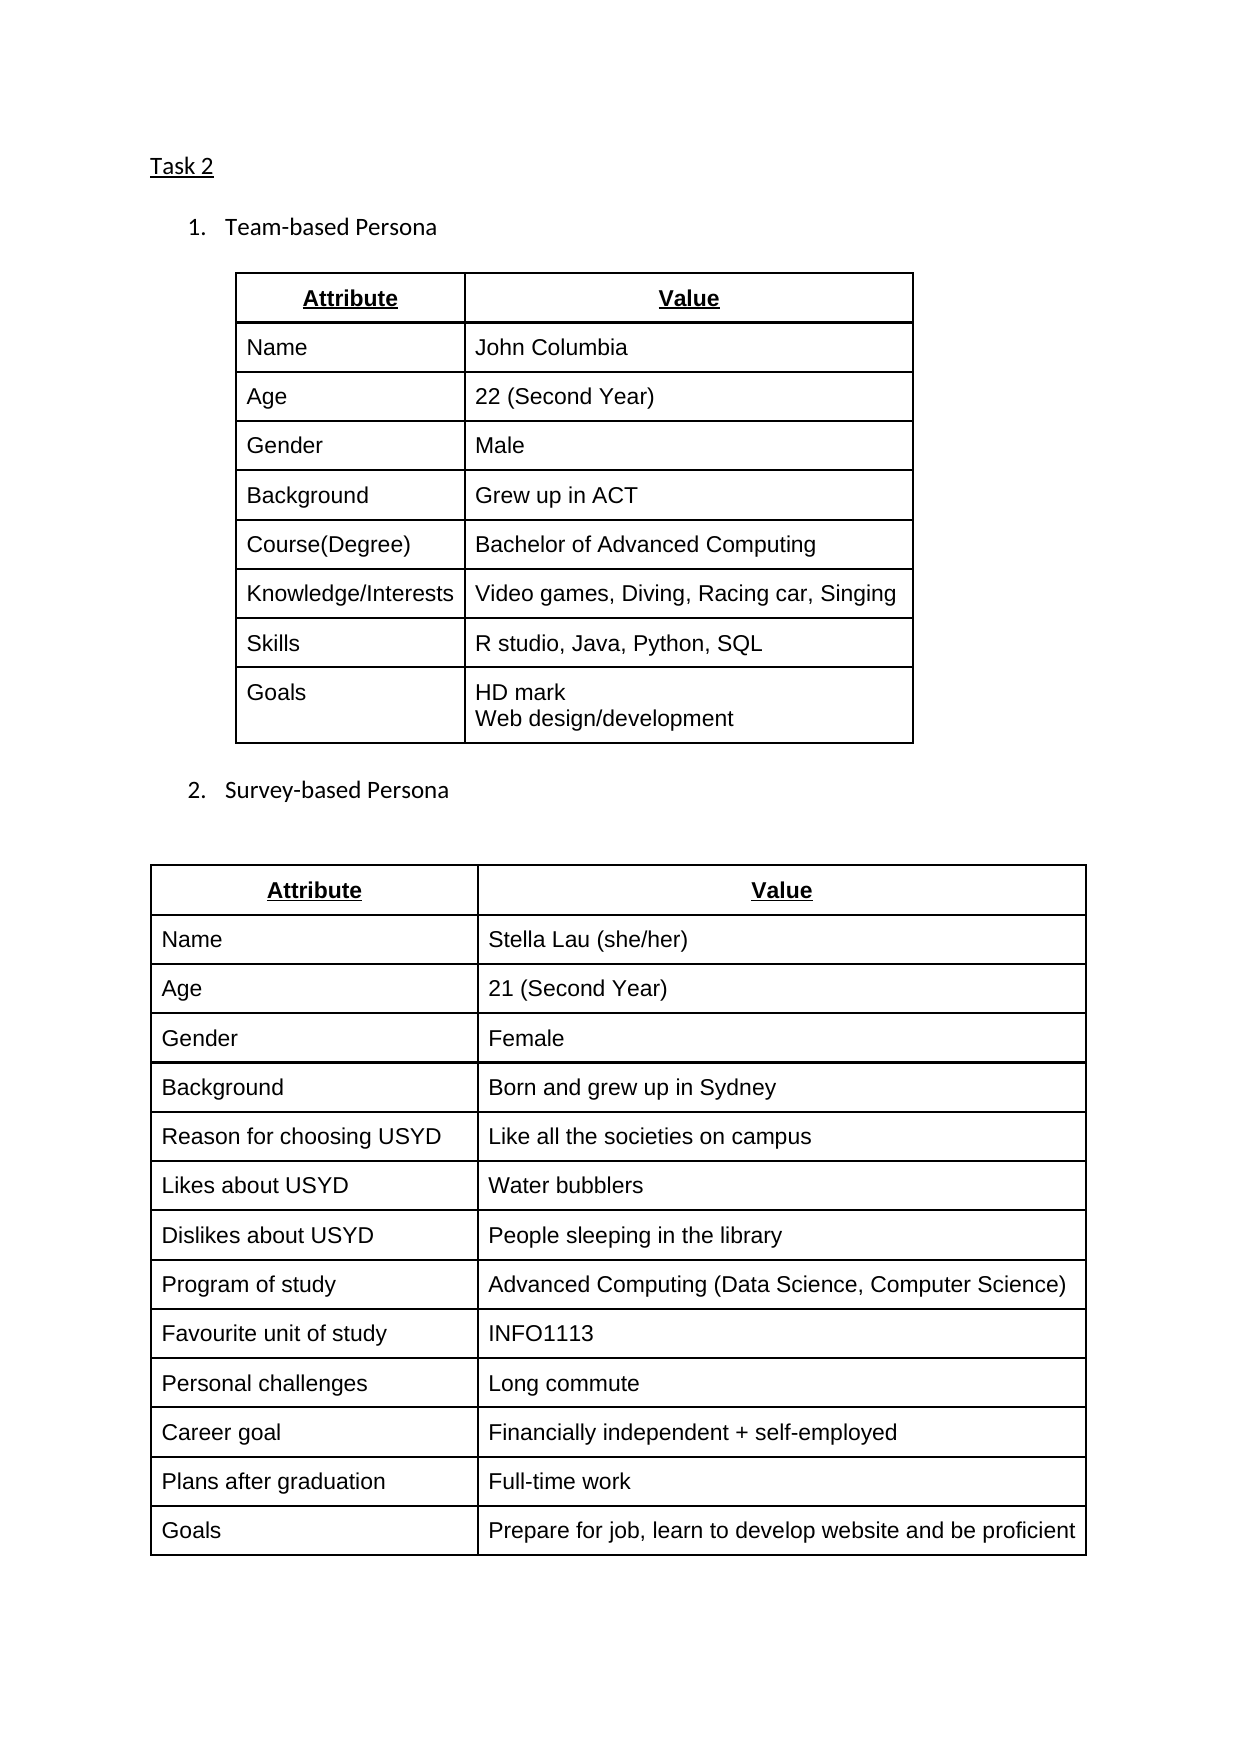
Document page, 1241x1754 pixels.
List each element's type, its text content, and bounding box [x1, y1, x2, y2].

table_cell Goals [152, 1507, 477, 1554]
table_cell 21 (Second Year) [479, 965, 1085, 1012]
table_cell Knowledge/Interests [237, 570, 464, 617]
table_cell Born and grew up in Sydney [479, 1064, 1085, 1111]
list Survey-based Persona [187, 774, 1090, 805]
table_cell Long commute [479, 1359, 1085, 1406]
table_cell Video games, Diving, Racing car, Singing [466, 570, 912, 617]
table_cell Favourite unit of study [152, 1310, 477, 1357]
table_cell John Columbia [466, 324, 912, 371]
table_cell R studio, Java, Python, SQL [466, 619, 912, 666]
table_cell Stella Lau (she/her) [479, 916, 1085, 963]
table_cell INFO1113 [479, 1310, 1085, 1357]
table_header Attribute [152, 866, 477, 913]
table_cell Background [152, 1064, 477, 1111]
table_cell Personal challenges [152, 1359, 477, 1406]
table_cell Full-time work [479, 1458, 1085, 1505]
table_cell Water bubblers [479, 1162, 1085, 1209]
table_cell Dislikes about USYD [152, 1211, 477, 1258]
table_cell 22 (Second Year) [466, 373, 912, 420]
table_cell Age [237, 373, 464, 420]
list Team-based Persona [187, 211, 1090, 242]
table_header Value [479, 866, 1085, 913]
table_cell Plans after graduation [152, 1458, 477, 1505]
table_cell Likes about USYD [152, 1162, 477, 1209]
table_cell Name [237, 324, 464, 371]
text Task 2 [150, 150, 1090, 181]
table_cell Name [152, 916, 477, 963]
table_cell HD mark Web design/development [466, 668, 912, 742]
table_cell Financially independent + self-employed [479, 1408, 1085, 1456]
table_cell Background [237, 471, 464, 518]
table_cell People sleeping in the library [479, 1211, 1085, 1258]
table_cell Career goal [152, 1408, 477, 1456]
table_cell Male [466, 422, 912, 469]
table_cell Reason for choosing USYD [152, 1113, 477, 1160]
table_cell Bachelor of Advanced Computing [466, 521, 912, 568]
table_cell Advanced Computing (Data Science, Computer Science) [479, 1261, 1085, 1308]
table_cell Age [152, 965, 477, 1012]
table_cell Grew up in ACT [466, 471, 912, 518]
table_header Attribute [237, 274, 464, 321]
table_cell Female [479, 1014, 1085, 1061]
table_cell Prepare for job, learn to develop website and be proficient [479, 1507, 1085, 1554]
table_cell Course(Degree) [237, 521, 464, 568]
table_cell Skills [237, 619, 464, 666]
table_cell Gender [152, 1014, 477, 1061]
table_cell Like all the societies on campus [479, 1113, 1085, 1160]
table_cell Goals [237, 668, 464, 742]
table_header Value [466, 274, 912, 321]
table_cell Program of study [152, 1261, 477, 1308]
table_cell Gender [237, 422, 464, 469]
